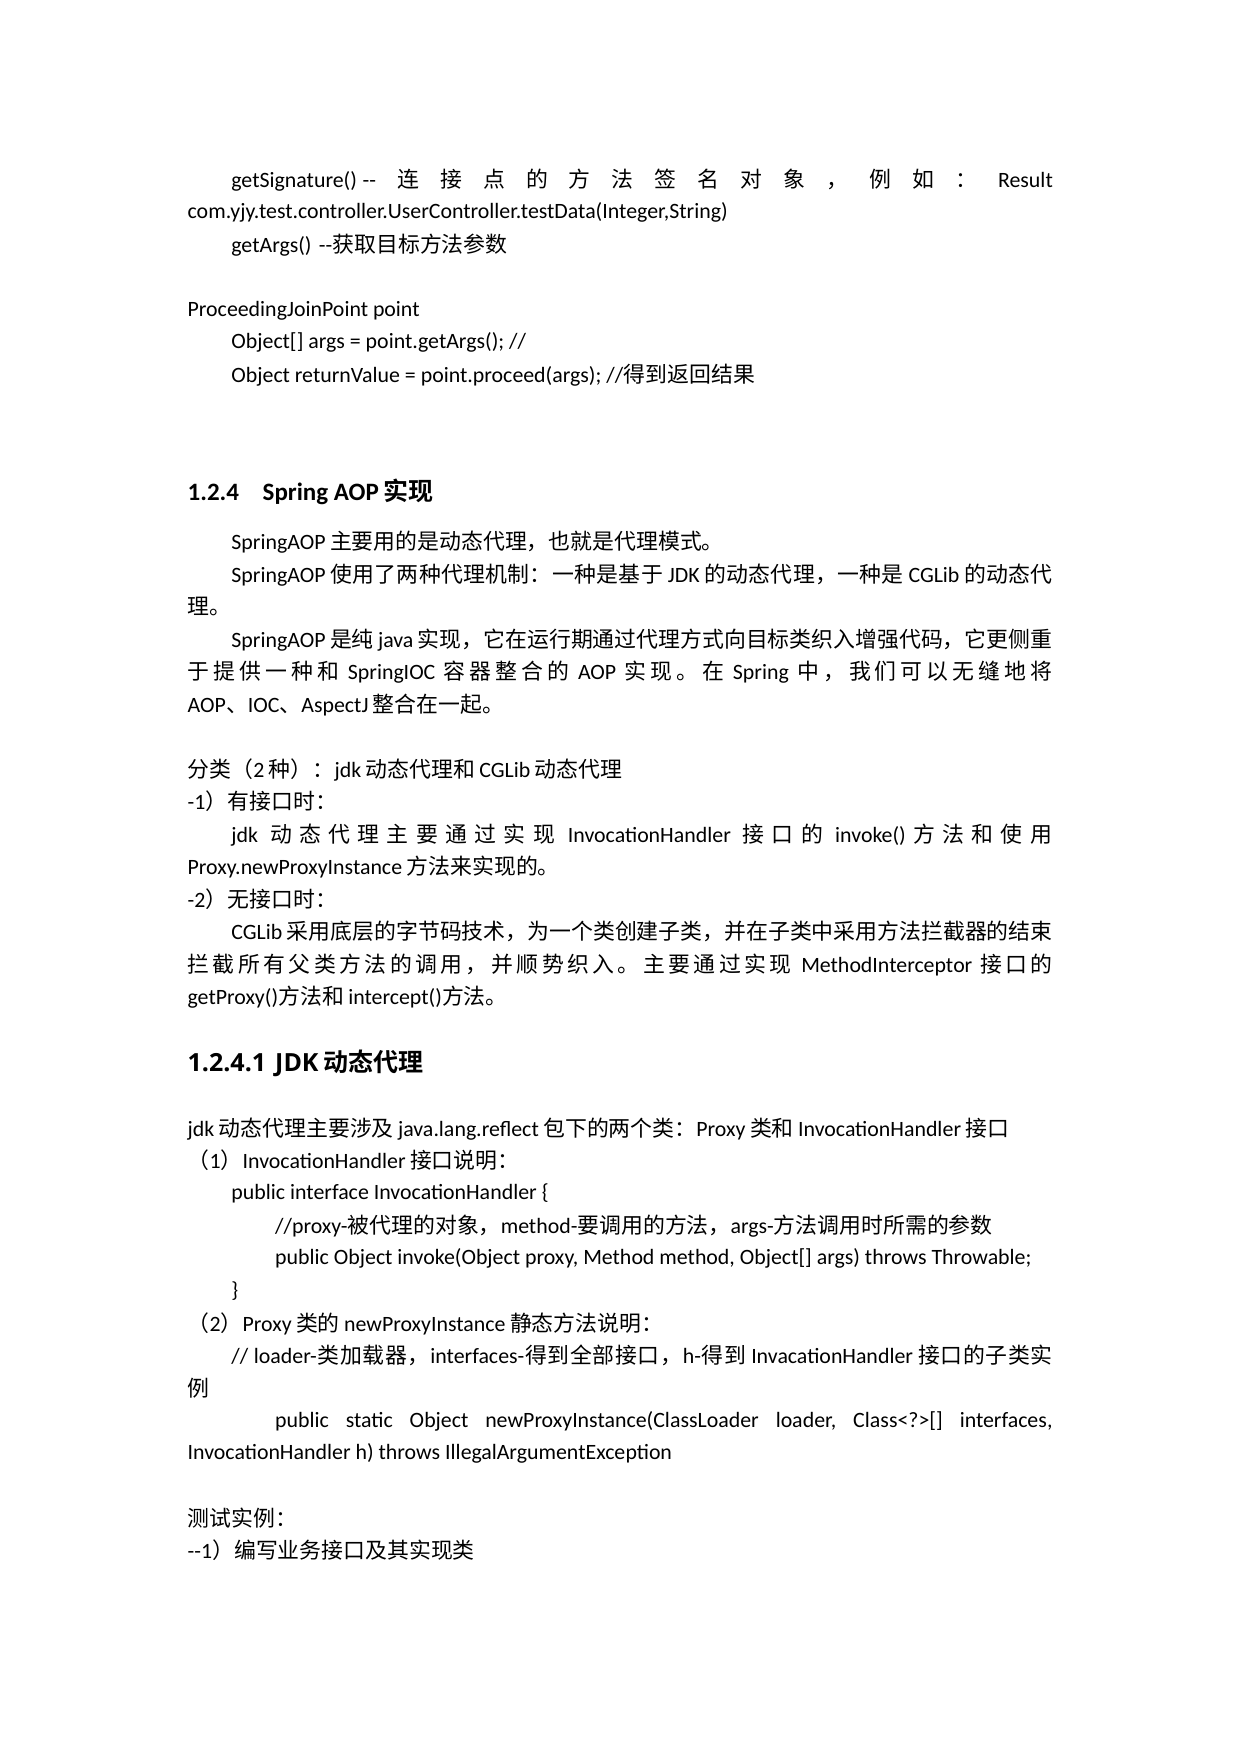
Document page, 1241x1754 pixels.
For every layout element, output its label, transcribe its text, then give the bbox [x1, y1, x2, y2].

text SpringAOP主要用的是动态代理，也就是代理模式。 [187, 524, 1053, 556]
text Object[] args = point.getArgs(); // [187, 324, 1053, 357]
text // loader-类加载器，interfaces-得到全部接口，h-得到InvacationHandler接口的子类实例 [187, 1338, 1053, 1403]
text //proxy-被代理的对象，method-要调用的方法，args-方法调用时所需的参数 [187, 1208, 1053, 1241]
text -2）无接口时： [187, 881, 1053, 914]
text 测试实例： [187, 1501, 1053, 1533]
text } [187, 1273, 1053, 1306]
text Object returnValue = point.proceed(args); //得到返回结果 [187, 357, 1053, 389]
text 分类（2种）：jdk动态代理和CGLib动态代理 [187, 751, 1053, 784]
text SpringAOP使用了两种代理机制：一种是基于JDK的动态代理，一种是CGLib的动态代理。 [187, 556, 1053, 621]
text public Object invoke(Object proxy, Method method, Object[] args) throws Throwable; [187, 1241, 1053, 1273]
text jdk动态代理主要涉及java.lang.reflect包下的两个类：Proxy类和InvocationHandler接口 [187, 1111, 1053, 1143]
text getSignature() --连接点的方法签名对象，例如：Result com.yjy.test.controller.UserController.testData(Integer,String) [187, 162, 1053, 227]
subtitle Spring AOP实现 [187, 457, 1053, 522]
text （1）InvocationHandler接口说明： [187, 1143, 1053, 1176]
text -1）有接口时： [187, 784, 1053, 816]
text ProceedingJoinPoint point [187, 292, 1053, 324]
text jdk动态代理主要通过实现InvocationHandler接口的invoke()方法和使用Proxy.newProxyInstance方法来实现的。 [187, 816, 1053, 881]
subtitle JDK动态代理 [187, 1028, 1053, 1093]
text public interface InvocationHandler { [187, 1176, 1053, 1208]
text （2）Proxy类的newProxyInstance静态方法说明： [187, 1306, 1053, 1338]
text SpringAOP是纯java实现，它在运行期通过代理方式向目标类织入增强代码，它更侧重于提供一种和SpringIOC容器整合的AOP实现。在Spring中，我们可以无缝地将AOP、IOC、AspectJ整合在一起。 [187, 621, 1053, 719]
text getArgs() --获取目标方法参数 [187, 227, 1053, 259]
text CGLib采用底层的字节码技术，为一个类创建子类，并在子类中采用方法拦截器的结束拦截所有父类方法的调用，并顺势织入。主要通过实现MethodInterceptor接口的getProxy()方法和intercept()方法。 [187, 914, 1053, 1011]
text --1）编写业务接口及其实现类 [187, 1533, 1053, 1566]
text public static Object newProxyInstance(ClassLoader loader, Class<?>[] interfaces, InvocationHandler h) throws IllegalArgumentException [187, 1403, 1053, 1468]
